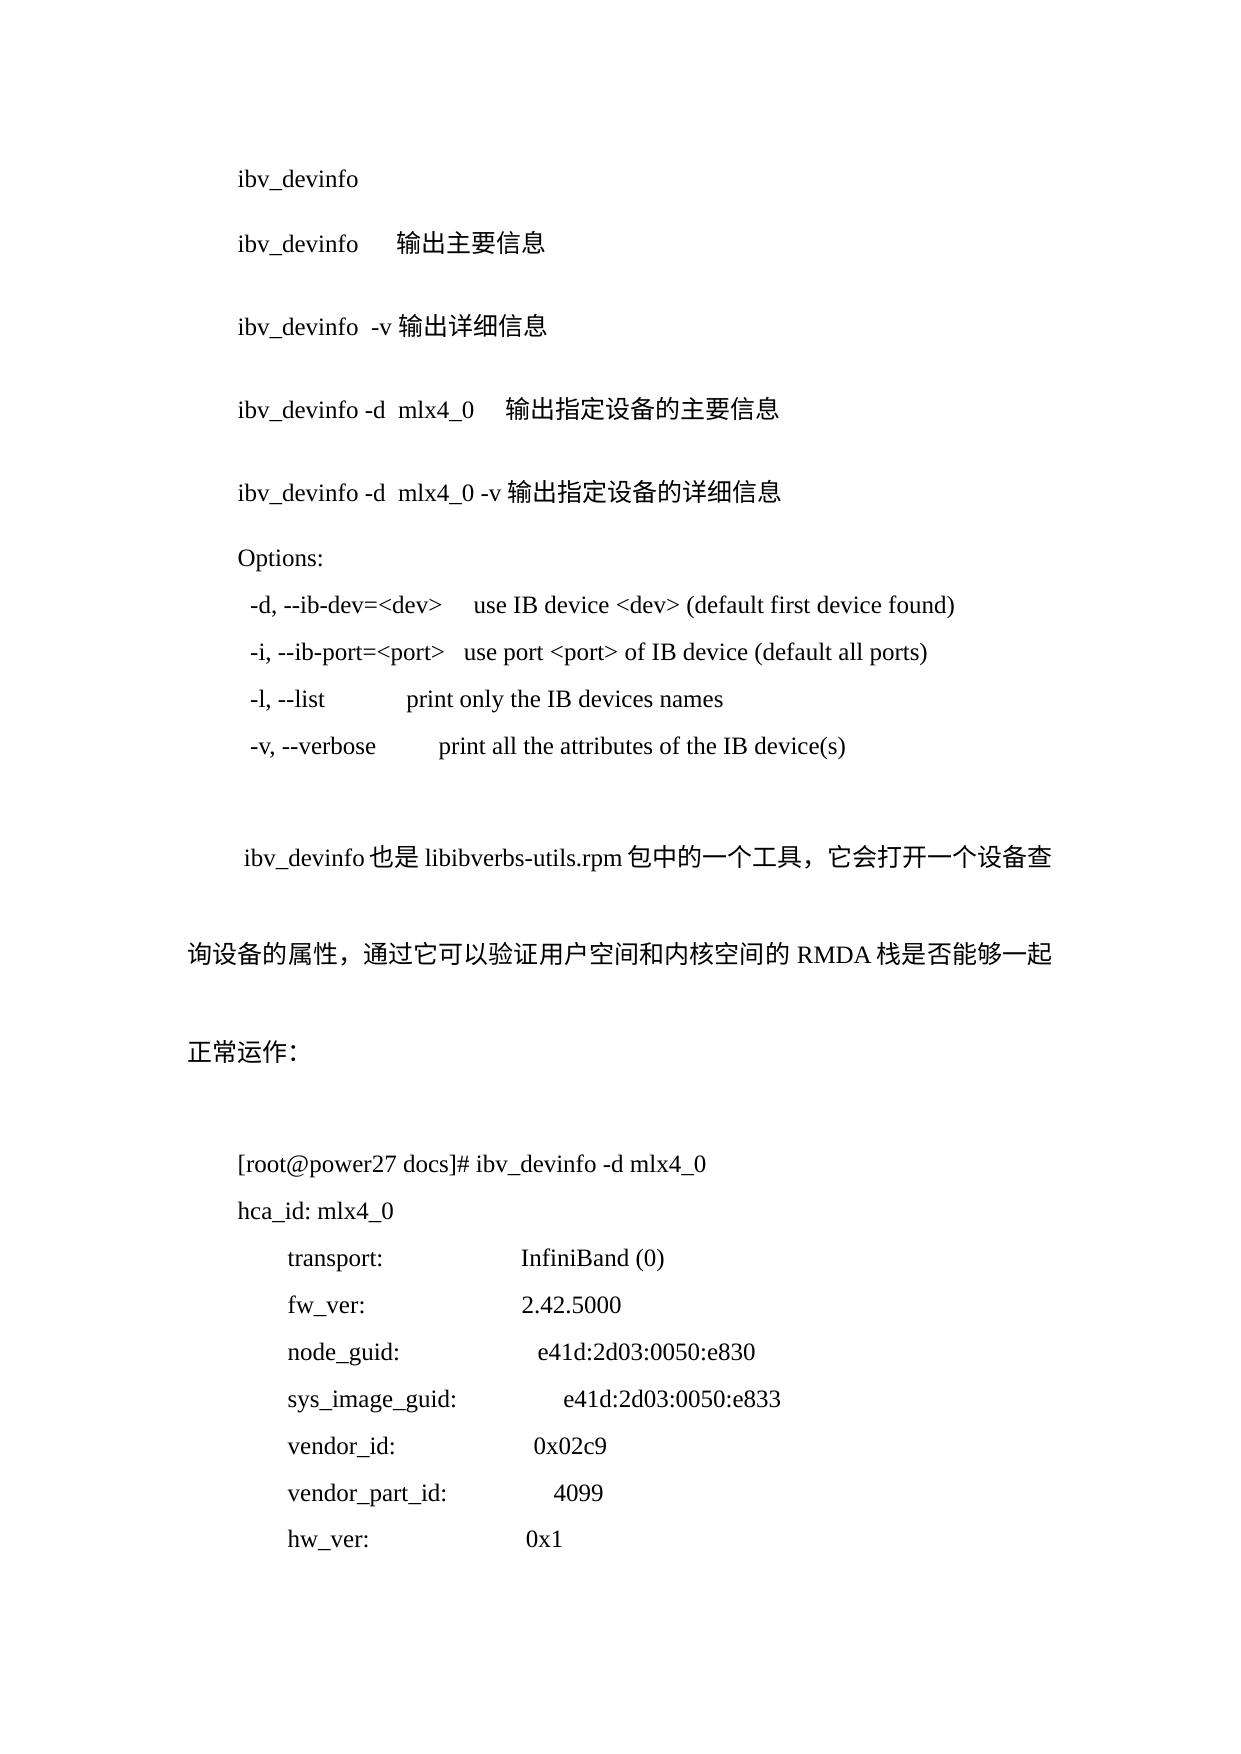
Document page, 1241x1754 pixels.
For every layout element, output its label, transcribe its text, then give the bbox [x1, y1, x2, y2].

text ibv_devinfo -v 输出详细信息 [187, 292, 1053, 357]
text -v, --verbose print all the attributes of the IB device(s) [187, 729, 1053, 761]
text hw_ver: 0x1 [187, 1523, 1053, 1555]
text ibv_devinfo也是libibverbs-utils.rpm包中的一个工具，它会打开一个设备查询设备的属性，通过它可以验证用户空间和内核空间的RMDA栈是否能够一起正常运作： [187, 823, 1053, 1083]
text -d, --ib-dev=<dev> use IB device <dev> (default first device found) [187, 588, 1053, 621]
text Options: [187, 541, 1053, 574]
text -i, --ib-port=<port> use port <port> of IB device (default all ports) [187, 635, 1053, 668]
text fw_ver: 2.42.5000 [187, 1288, 1053, 1321]
text vendor_id: 0x02c9 [187, 1429, 1053, 1461]
text vendor_part_id: 4099 [187, 1476, 1053, 1508]
text sys_image_guid: e41d:2d03:0050:e833 [187, 1382, 1053, 1414]
text hca_id: mlx4_0 [187, 1194, 1053, 1227]
text -l, --list print only the IB devices names [187, 682, 1053, 714]
text ibv_devinfo [187, 162, 1053, 194]
text ibv_devinfo 输出主要信息 [187, 209, 1053, 274]
text ibv_devinfo -d mlx4_0 输出指定设备的主要信息 [187, 375, 1053, 440]
text node_guid: e41d:2d03:0050:e830 [187, 1335, 1053, 1368]
text transport: InfiniBand (0) [187, 1241, 1053, 1274]
text [root@power27 docs]# ibv_devinfo -d mlx4_0 [187, 1148, 1053, 1180]
text ibv_devinfo -d mlx4_0 -v 输出指定设备的详细信息 [187, 458, 1053, 523]
